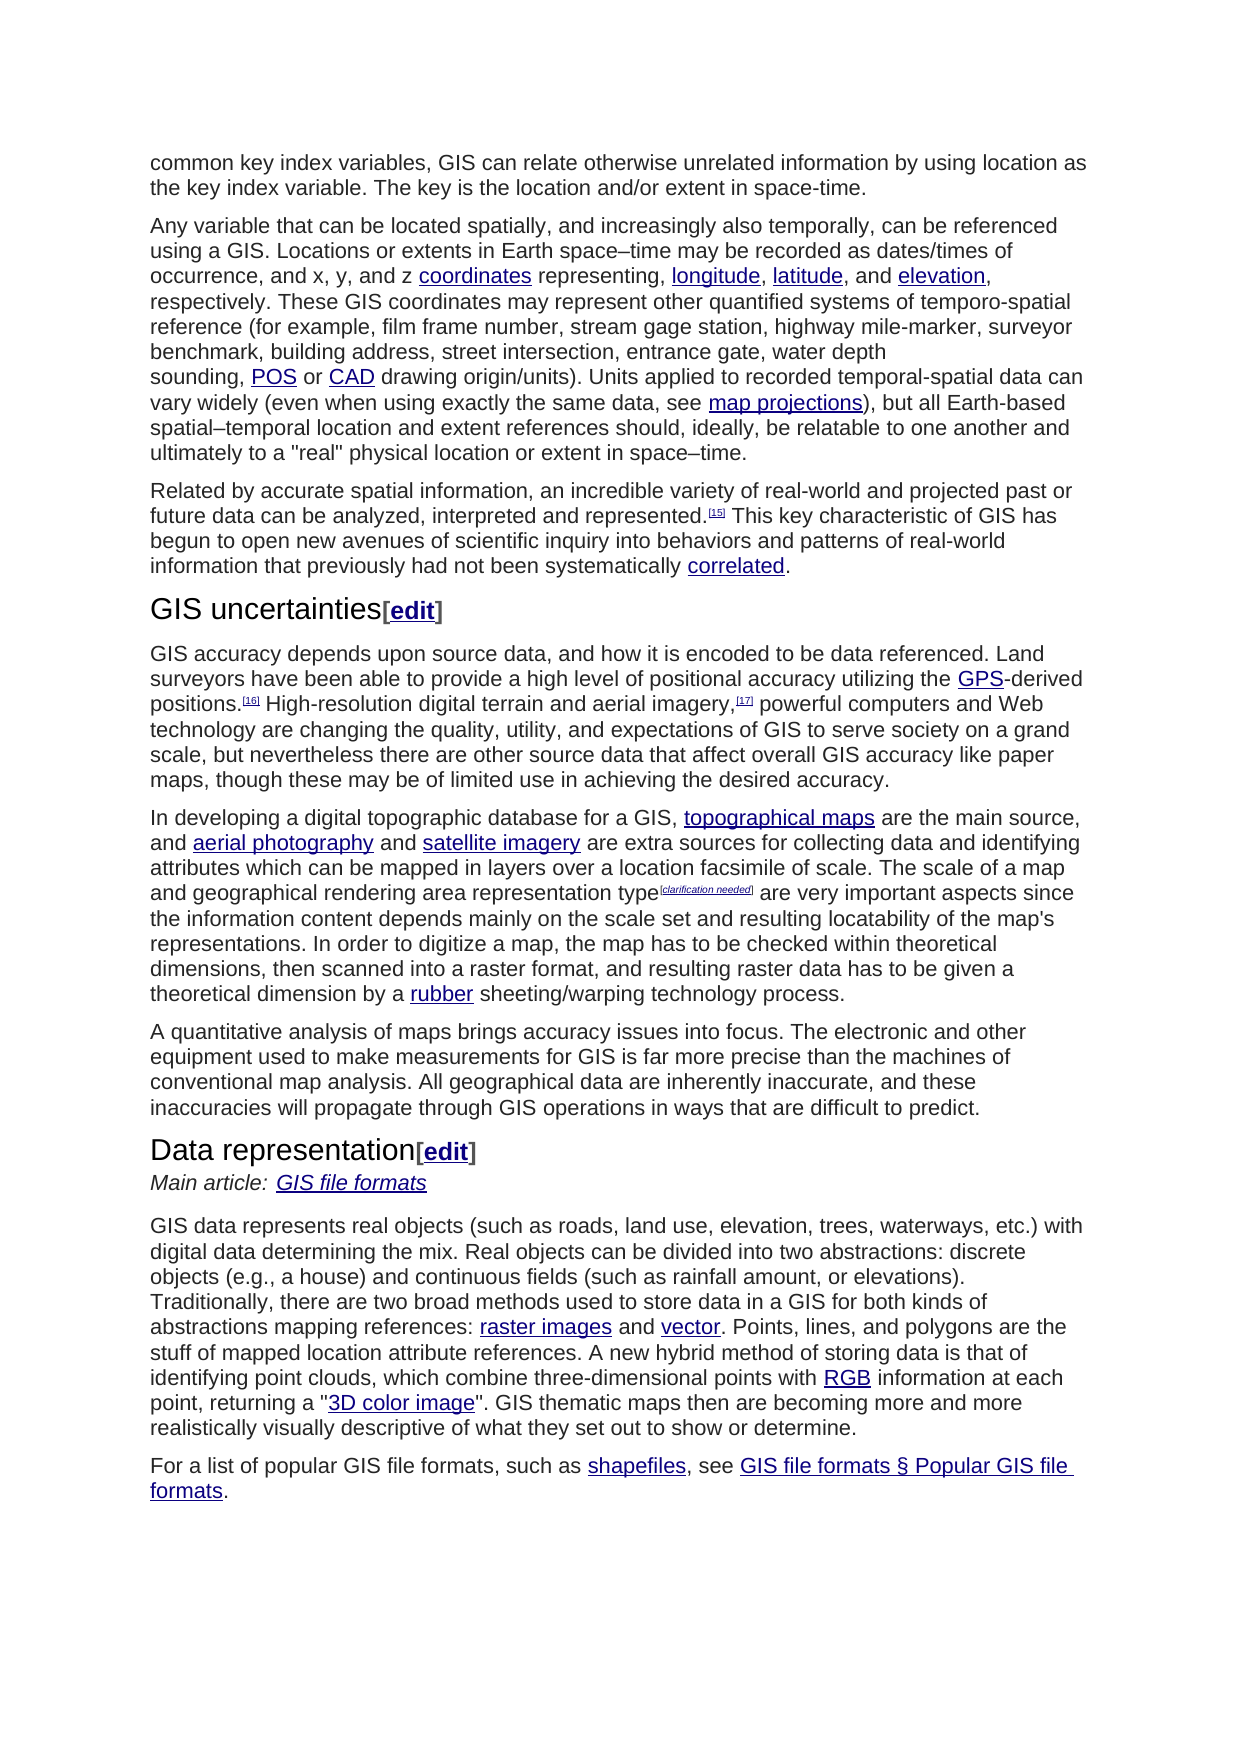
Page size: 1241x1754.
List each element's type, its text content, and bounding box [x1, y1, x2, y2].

text Related by accurate spatial information, an incredible variety of real-world and projected past or future data can be analyzed, interpreted and represented.[15] This key characteristic of GIS has begun to open new avenues of scientific inquiry into behaviors and patterns of real-world information that previously had not been systematically correlated. [150, 477, 1090, 578]
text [150, 150, 1090, 200]
text In developing a digital topographic database for a GIS, topographical maps are the main source, and aerial photography and satellite imagery are extra sources for collecting data and identifying attributes which can be mapped in layers over a location facsimile of scale. The scale of a map and geographical rendering area representation type[clarification needed] are very important aspects since the information content depends mainly on the scale set and resulting locatability of the map's representations. In order to digitize a map, the map has to be checked within theoretical dimensions, then scanned into a raster format, and resulting raster data has to be given a theoretical dimension by a rubber sheeting/warping technology process. [150, 804, 1090, 1006]
text For a list of popular GIS file formats, such as shapefiles, see GIS file formats § Popular GIS file formats. [150, 1453, 1090, 1503]
text GIS accuracy depends upon source data, and how it is encoded to be data referenced. Land surveyors have been able to provide a high level of positional accuracy utilizing the GPS-derived positions.[16] High-resolution digital terrain and aerial imagery,[17] powerful computers and Web technology are changing the quality, utility, and expectations of GIS to serve society on a grand scale, but nevertheless there are other source data that affect overall GIS accuracy like paper maps, though these may be of limited use in achieving the desired accuracy. [150, 641, 1090, 792]
text Any variable that can be located spatially, and increasingly also temporally, can be referenced using a GIS. Locations or extents in Earth space–time may be recorded as dates/times of occurrence, and x, y, and z coordinates representing, longitude, latitude, and elevation, respectively. These GIS coordinates may represent other quantified systems of temporo-spatial reference (for example, film frame number, stream gage station, highway mile-marker, surveyor benchmark, building address, street intersection, entrance gate, water depth sounding, POS or CAD drawing origin/units). Units applied to recorded temporal-spatial data can vary widely (even when using exactly the same data, see map projections), but all Earth-based spatial–temporal location and extent references should, ideally, be relatable to one another and ultimately to a "real" physical location or extent in space–time. [150, 213, 1090, 465]
subtitle Data representation[edit] [150, 1132, 1090, 1167]
subtitle GIS uncertainties[edit] [150, 591, 1090, 626]
text A quantitative analysis of maps brings accuracy issues into focus. The electronic and other equipment used to make measurements for GIS is far more precise than the machines of conventional map analysis. All geographical data are inherently inaccurate, and these inaccuracies will propagate through GIS operations in ways that are difficult to predict. [150, 1019, 1090, 1119]
text Main article: GIS file formats [150, 1169, 1090, 1195]
text GIS data represents real objects (such as roads, land use, elevation, trees, waterways, etc.) with digital data determining the mix. Real objects can be divided into two abstractions: discrete objects (e.g., a house) and continuous fields (such as rainfall amount, or elevations). Traditionally, there are two broad methods used to store data in a GIS for both kinds of abstractions mapping references: raster images and vector. Points, lines, and polygons are the stuff of mapped location attribute references. A new hybrid method of storing data is that of identifying point clouds, which combine three-dimensional points with RGB information at each point, returning a "3D color image". GIS thematic maps then are becoming more and more realistically visually descriptive of what they set out to show or determine. [150, 1213, 1090, 1440]
